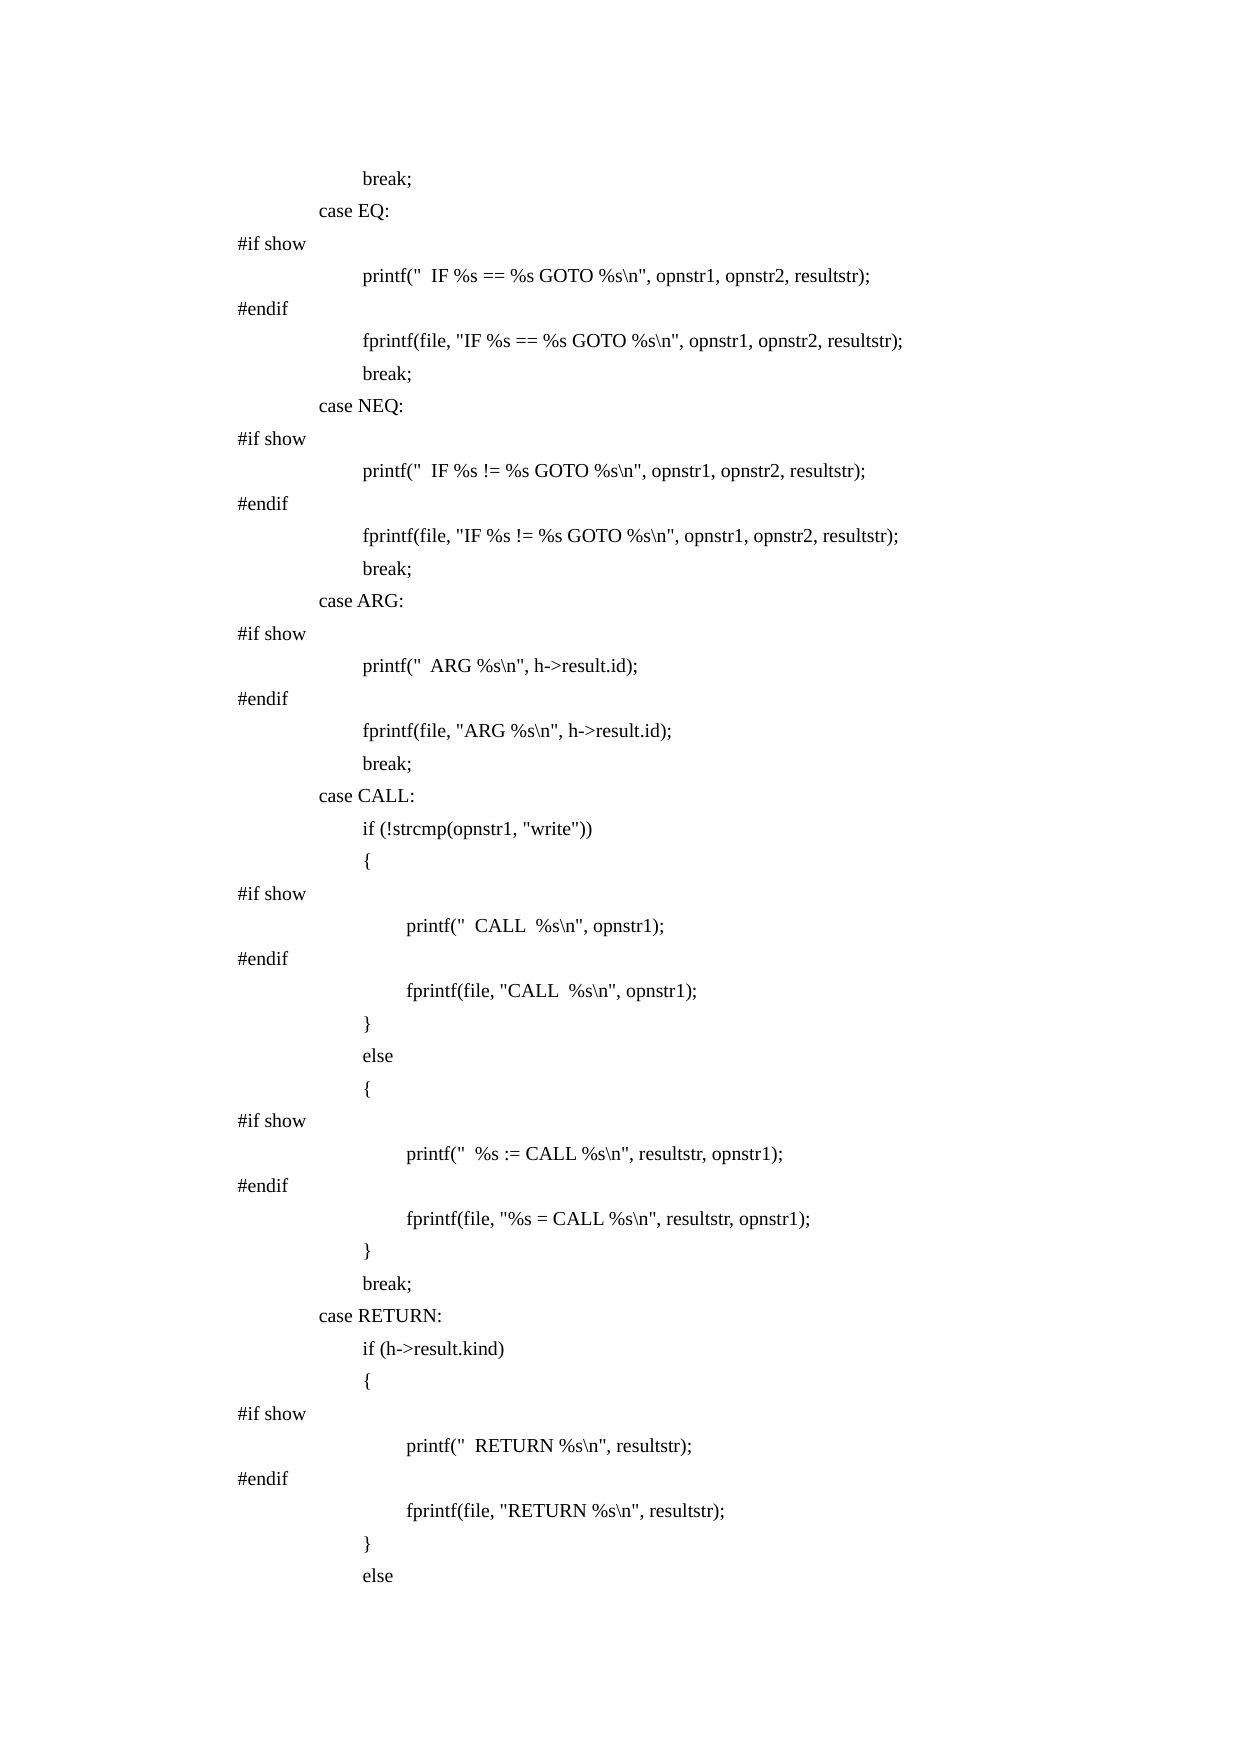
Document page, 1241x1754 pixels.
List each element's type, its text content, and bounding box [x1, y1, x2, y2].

text #if show [187, 617, 1053, 649]
text case EQ: [187, 194, 1053, 227]
text break; [187, 162, 1053, 194]
text fprintf(file, "ARG %s\n", h->result.id); [187, 714, 1053, 747]
text #if show [187, 1104, 1053, 1137]
text fprintf(file, "RETURN %s\n", resultstr); [187, 1494, 1053, 1527]
text } [187, 1234, 1053, 1267]
text printf(" CALL %s\n", opnstr1); [187, 909, 1053, 942]
text printf(" ARG %s\n", h->result.id); [187, 649, 1053, 682]
text case RETURN: [187, 1299, 1053, 1332]
text printf(" IF %s != %s GOTO %s\n", opnstr1, opnstr2, resultstr); [187, 454, 1053, 487]
text break; [187, 1267, 1053, 1299]
text fprintf(file, "IF %s != %s GOTO %s\n", opnstr1, opnstr2, resultstr); [187, 519, 1053, 552]
text { [187, 844, 1053, 877]
text #if show [187, 227, 1053, 259]
text #endif [187, 942, 1053, 974]
text printf(" IF %s == %s GOTO %s\n", opnstr1, opnstr2, resultstr); [187, 259, 1053, 292]
text #endif [187, 1169, 1053, 1202]
text } [187, 1007, 1053, 1039]
text else [187, 1039, 1053, 1072]
text #endif [187, 487, 1053, 519]
text #if show [187, 877, 1053, 909]
text fprintf(file, "%s = CALL %s\n", resultstr, opnstr1); [187, 1202, 1053, 1234]
text if (!strcmp(opnstr1, "write")) [187, 812, 1053, 844]
text #endif [187, 682, 1053, 714]
text case CALL: [187, 779, 1053, 812]
text { [187, 1364, 1053, 1397]
text case NEQ: [187, 389, 1053, 422]
text case ARG: [187, 584, 1053, 617]
text { [187, 1072, 1053, 1104]
text printf(" %s := CALL %s\n", resultstr, opnstr1); [187, 1137, 1053, 1169]
text #endif [187, 1462, 1053, 1494]
text break; [187, 357, 1053, 389]
text #endif [187, 292, 1053, 324]
text } [187, 1527, 1053, 1559]
text if (h->result.kind) [187, 1332, 1053, 1364]
text fprintf(file, "CALL %s\n", opnstr1); [187, 974, 1053, 1007]
text printf(" RETURN %s\n", resultstr); [187, 1429, 1053, 1462]
text fprintf(file, "IF %s == %s GOTO %s\n", opnstr1, opnstr2, resultstr); [187, 324, 1053, 357]
text break; [187, 552, 1053, 584]
text else [187, 1559, 1053, 1592]
text #if show [187, 422, 1053, 454]
text #if show [187, 1397, 1053, 1429]
text break; [187, 747, 1053, 779]
